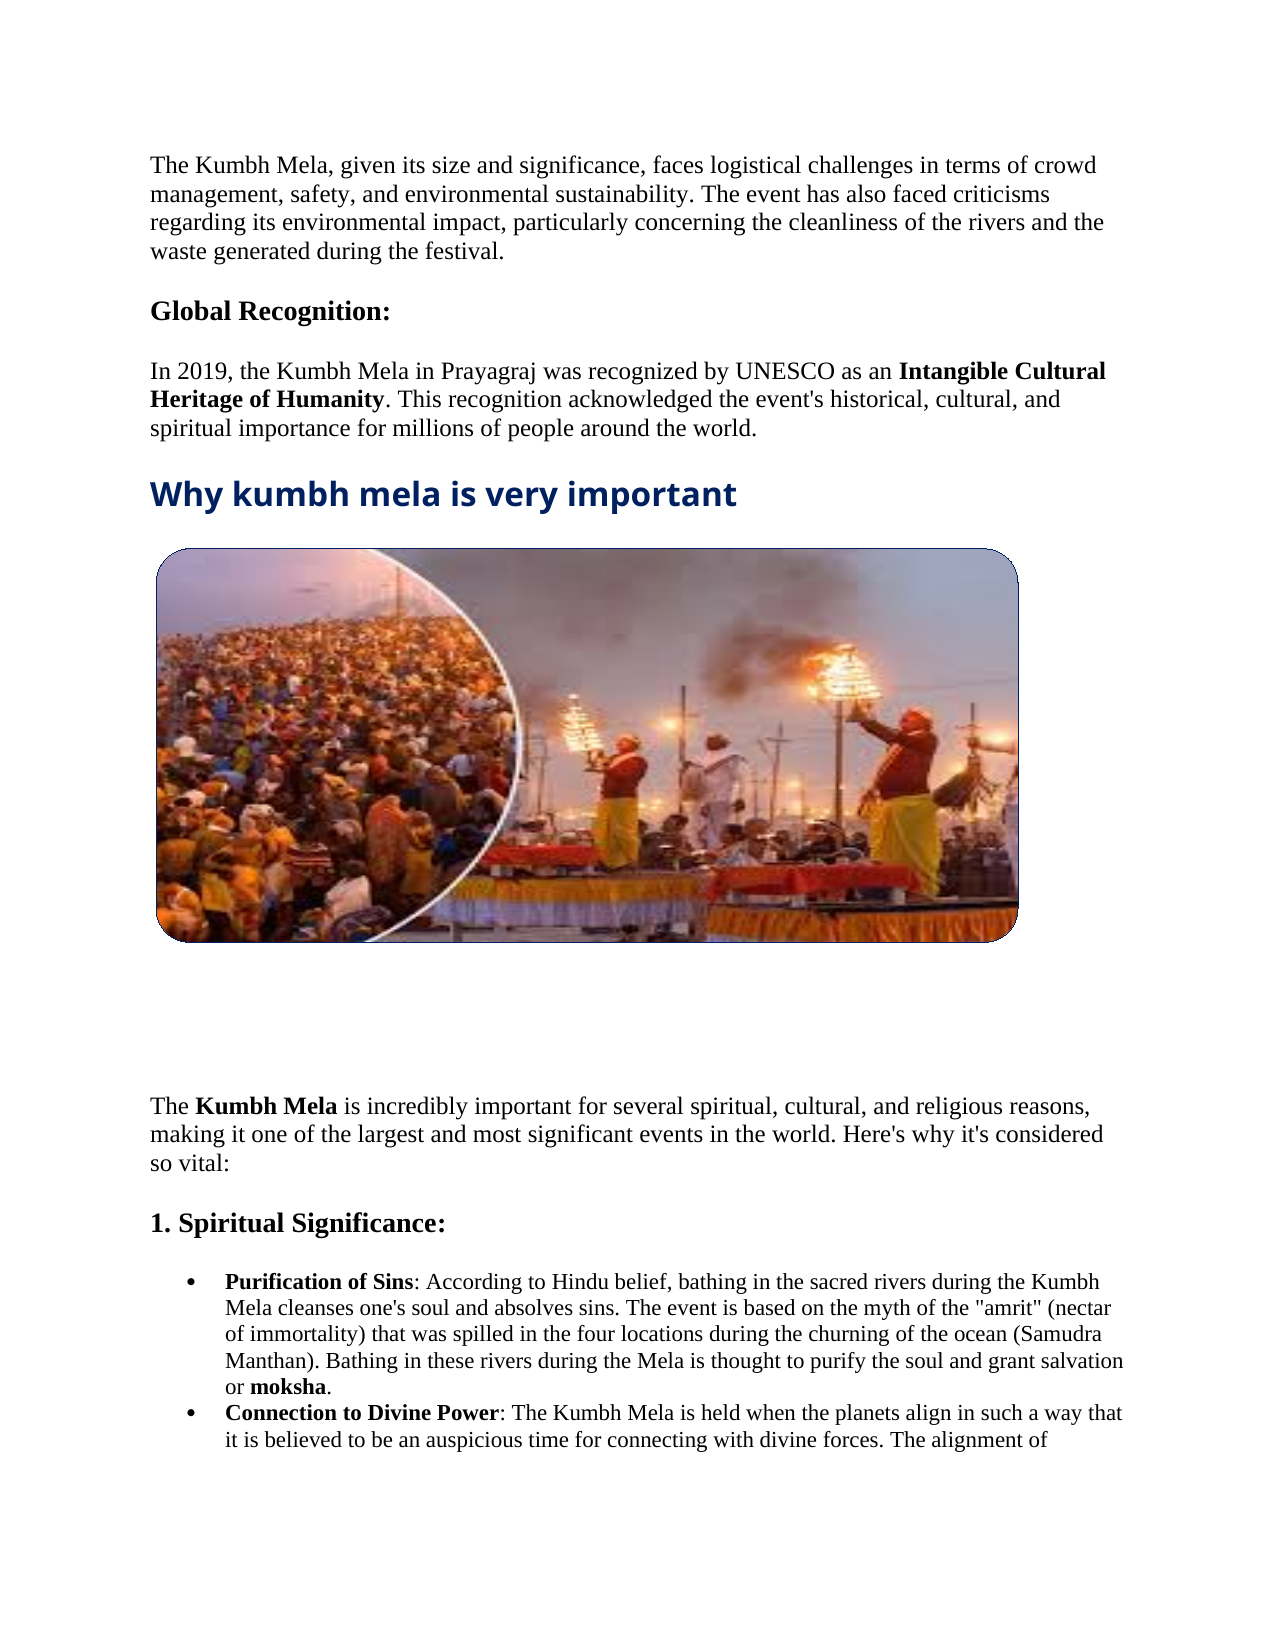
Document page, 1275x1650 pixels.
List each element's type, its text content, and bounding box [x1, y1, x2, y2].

subtitle Global Recognition: [150, 294, 1125, 327]
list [187, 1399, 1125, 1452]
list Purification of Sins: According to Hindu belief, bathing in the sacred rivers during the Kumbh Mela cleanses one's soul and absolves sins. The event is based on the myth of the "amrit" (nectar of immortality) that was spilled in the four locations during the churning of the ocean (Samudra Manthan). Bathing in these rivers during the Mela is thought to purify the soul and grant salvation or moksha. [187, 1268, 1125, 1399]
text The Kumbh Mela is incredibly important for several spiritual, cultural, and religious reasons, making it one of the largest and most significant events in the world. Here's why it's considered so vital: [150, 1091, 1125, 1177]
subtitle 1. Spiritual Significance: [150, 1206, 1125, 1238]
text In 2019, the Kumbh Mela in Prayagraj was recognized by UNESCO as an Intangible Cultural Heritage of Humanity. This recognition acknowledged the event's historical, cultural, and spiritual importance for millions of people around the world. [150, 356, 1125, 442]
picture [156, 548, 1018, 942]
text The Kumbh Mela, given its size and significance, faces logistical challenges in terms of crowd management, safety, and environmental sustainability. The event has also faced criticisms regarding its environmental impact, particularly concerning the cleanliness of the rivers and the waste generated during the festival. [150, 150, 1125, 265]
text Why kumbh mela is very important [150, 471, 1125, 517]
